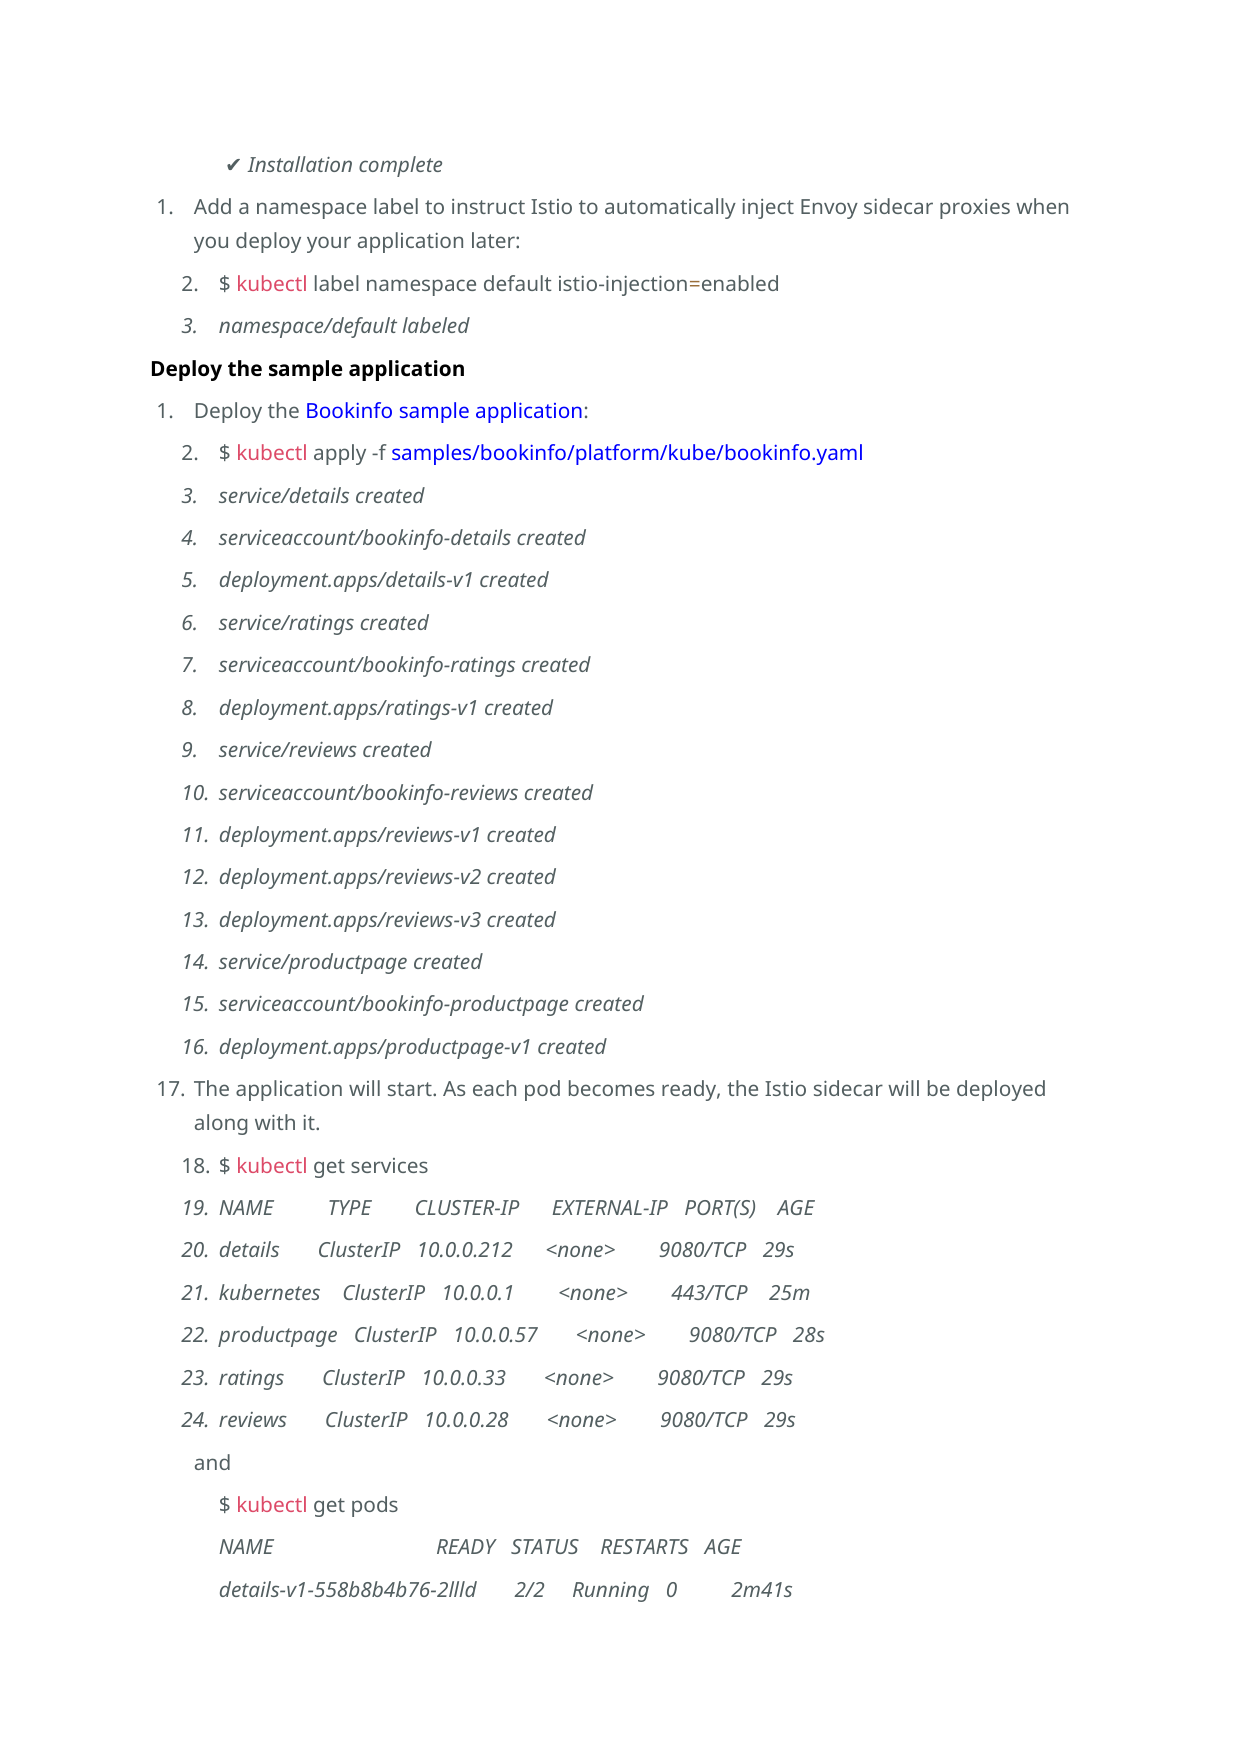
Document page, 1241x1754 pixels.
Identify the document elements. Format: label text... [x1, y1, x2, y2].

list $ kubectl label namespace default istio-injection=enabled [181, 269, 1059, 297]
text and [194, 1448, 1084, 1476]
list serviceaccount/bookinfo-ratings created [181, 650, 1059, 679]
list Deploy the Bookinfo sample application: [156, 396, 1084, 424]
text Deploy the sample application [150, 354, 1090, 382]
list productpage ClusterIP 10.0.0.57 <none> 9080/TCP 28s [181, 1320, 1059, 1349]
list deployment.apps/reviews-v2 created [181, 862, 1059, 891]
list NAME TYPE CLUSTER-IP EXTERNAL-IP PORT(S) AGE [181, 1193, 1059, 1222]
list service/reviews created [181, 735, 1059, 764]
list deployment.apps/reviews-v1 created [181, 820, 1059, 848]
list $ kubectl get services [181, 1151, 1059, 1179]
list ratings ClusterIP 10.0.0.33 <none> 9080/TCP 29s [181, 1363, 1059, 1391]
list deployment.apps/reviews-v3 created [181, 905, 1059, 933]
list deployment.apps/productpage-v1 created [181, 1032, 1059, 1060]
list Add a namespace label to instruct Istio to automatically inject Envoy sidecar proxies when you deploy your application later: [156, 192, 1084, 255]
list reviews ClusterIP 10.0.0.28 <none> 9080/TCP 29s [181, 1405, 1059, 1434]
text $ kubectl get pods [219, 1490, 1059, 1518]
list serviceaccount/bookinfo-reviews created [181, 778, 1059, 806]
text ✔ Installation complete [225, 150, 1059, 178]
list The application will start. As each pod becomes ready, the Istio sidecar will be deployed along with it. [156, 1074, 1084, 1137]
list serviceaccount/bookinfo-details created [181, 523, 1059, 552]
list kubernetes ClusterIP 10.0.0.1 <none> 443/TCP 25m [181, 1278, 1059, 1306]
list deployment.apps/details-v1 created [181, 566, 1059, 594]
list service/ratings created [181, 608, 1059, 636]
list details ClusterIP 10.0.0.212 <none> 9080/TCP 29s [181, 1236, 1059, 1264]
list service/productpage created [181, 947, 1059, 976]
list $ kubectl apply -f samples/bookinfo/platform/kube/bookinfo.yaml [181, 438, 1059, 467]
list serviceaccount/bookinfo-productpage created [181, 989, 1059, 1018]
list deployment.apps/ratings-v1 created [181, 693, 1059, 721]
list service/details created [181, 481, 1059, 509]
list namespace/default labeled [181, 311, 1059, 340]
text NAME READY STATUS RESTARTS AGE [219, 1532, 1059, 1561]
text details-v1-558b8b4b76-2llld 2/2 Running 0 2m41s [219, 1575, 1059, 1603]
